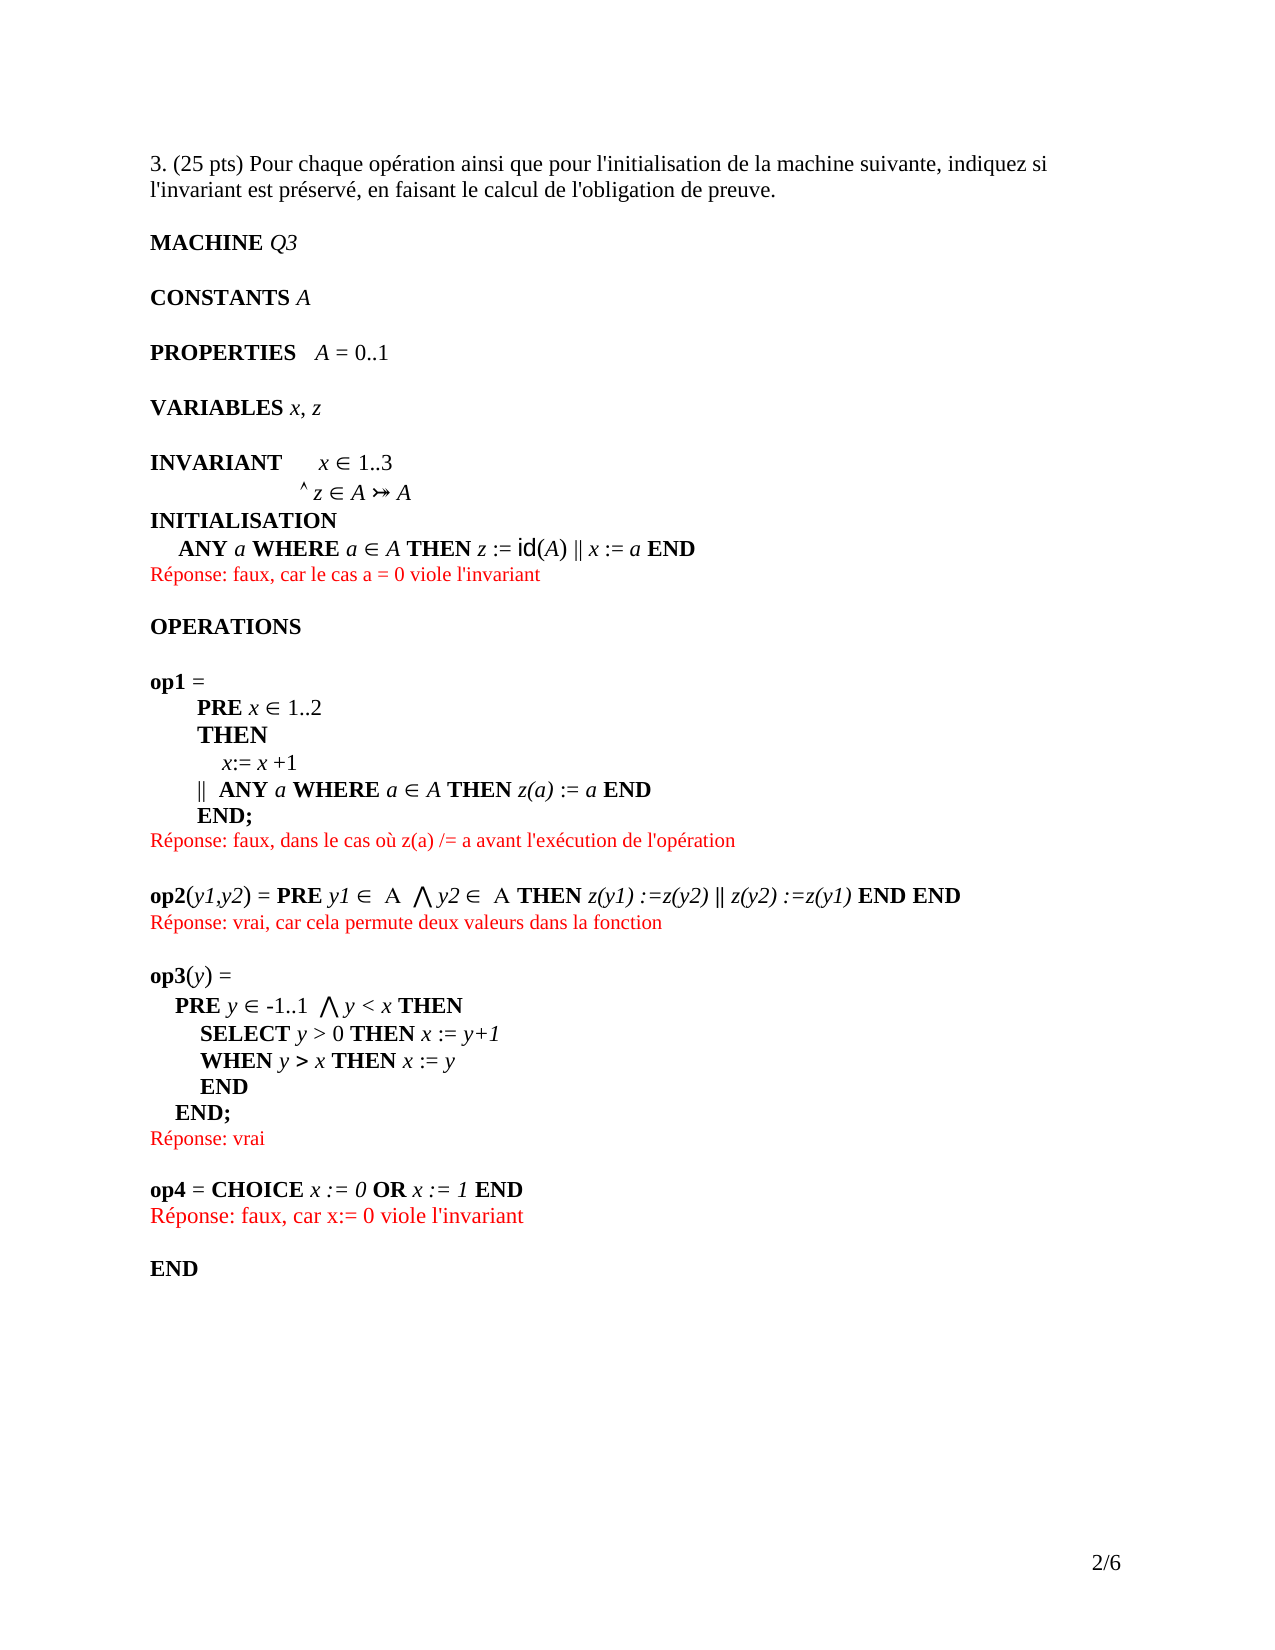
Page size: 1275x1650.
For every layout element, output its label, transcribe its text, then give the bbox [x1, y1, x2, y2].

text END [150, 1255, 1125, 1282]
text x:= x +1 [197, 749, 1125, 776]
text SELECT y > 0 THEN x := y+1 [150, 1020, 1125, 1047]
text ANY a WHERE a  A THEN z := id(A) || x := a END [178, 533, 1125, 562]
text INITIALISATION [150, 507, 1125, 533]
text  z  A ⤖ A [150, 476, 1125, 507]
text MACHINE Q3 [150, 229, 1125, 255]
text END; [150, 1099, 1125, 1126]
text Réponse: faux, car x:= 0 viole l'invariant [150, 1203, 1125, 1229]
text OPERATIONS [150, 613, 1125, 639]
text 3. (25 pts) Pour chaque opération ainsi que pour l'initialisation de la machine suivante, indiquez si l'invariant est préservé, en faisant le calcul de l'obligation de preuve. [150, 150, 1125, 203]
text END [150, 1073, 1125, 1099]
text PROPERTIES A = 0..1 [150, 339, 1125, 366]
text op3(y) = [150, 960, 1125, 989]
text op2(y1,y2) = PRE y1 ⋀ y2  THEN z(y1) :=z(y2) || z(y2) :=z(y1) END END [150, 879, 1125, 910]
text Réponse: faux, dans le cas où z(a) /= a avant l'exécution de l'opération [150, 828, 1125, 852]
text END; [197, 802, 1125, 828]
text Réponse: faux, car le cas a = 0 viole l'invariant [150, 562, 1125, 586]
text PRE x  1..2 [197, 694, 1125, 721]
text op1 = [150, 668, 1125, 694]
text THEN [197, 721, 1125, 749]
text WHEN y  x THEN x := y [150, 1047, 1125, 1073]
text CONSTANTS A [150, 284, 1125, 311]
text op4 = CHOICE x := 0 OR x := 1 END [150, 1176, 1125, 1203]
text Réponse: vrai [150, 1126, 1125, 1150]
text INVARIANT x  1..3 [150, 449, 1125, 476]
text PRE y  -1..1⋀ y < x THEN [150, 989, 1125, 1020]
text VARIABLES x, z [150, 394, 1125, 421]
text Réponse: vrai, car cela permute deux valeurs dans la fonction [150, 910, 1125, 934]
text || ANY a WHERE a  A THEN z(a) := a END [197, 776, 1125, 802]
